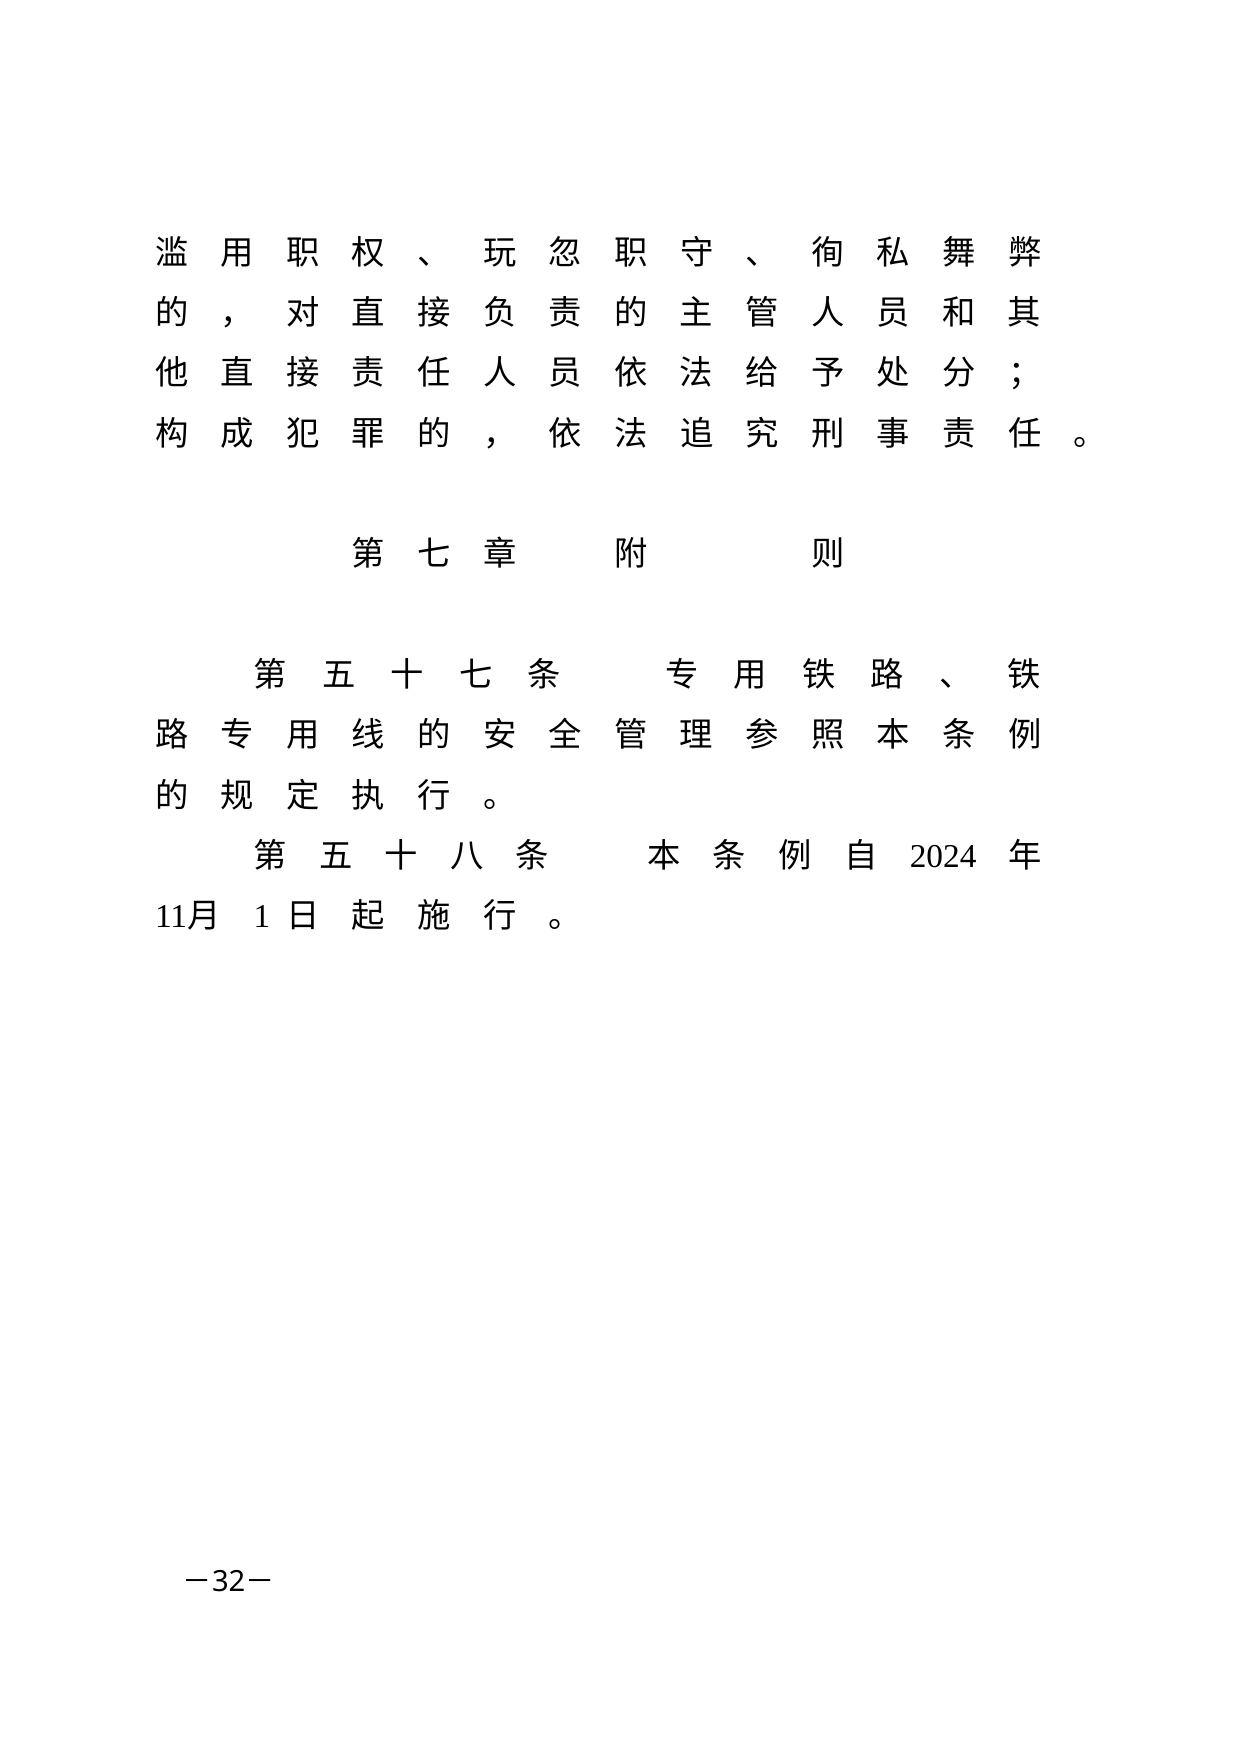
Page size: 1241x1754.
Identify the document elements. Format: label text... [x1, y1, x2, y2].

text 第五十六条 国家机关及其工作人员在铁路安全管理工作中滥用职权、玩忽职守、徇私舞弊的，对直接负责的主管人员和其他直接责任人员依法给予处分；构成犯罪的，依法追究刑事责任。 [155, 219, 1073, 461]
text 第七章 附 则 [155, 521, 1073, 581]
text 第五十八条 本条例自2024年11月1日起施行。 [155, 823, 1073, 943]
text 第五十七条 专用铁路、铁路专用线的安全管理参照本条例的规定执行。 [155, 642, 1073, 823]
